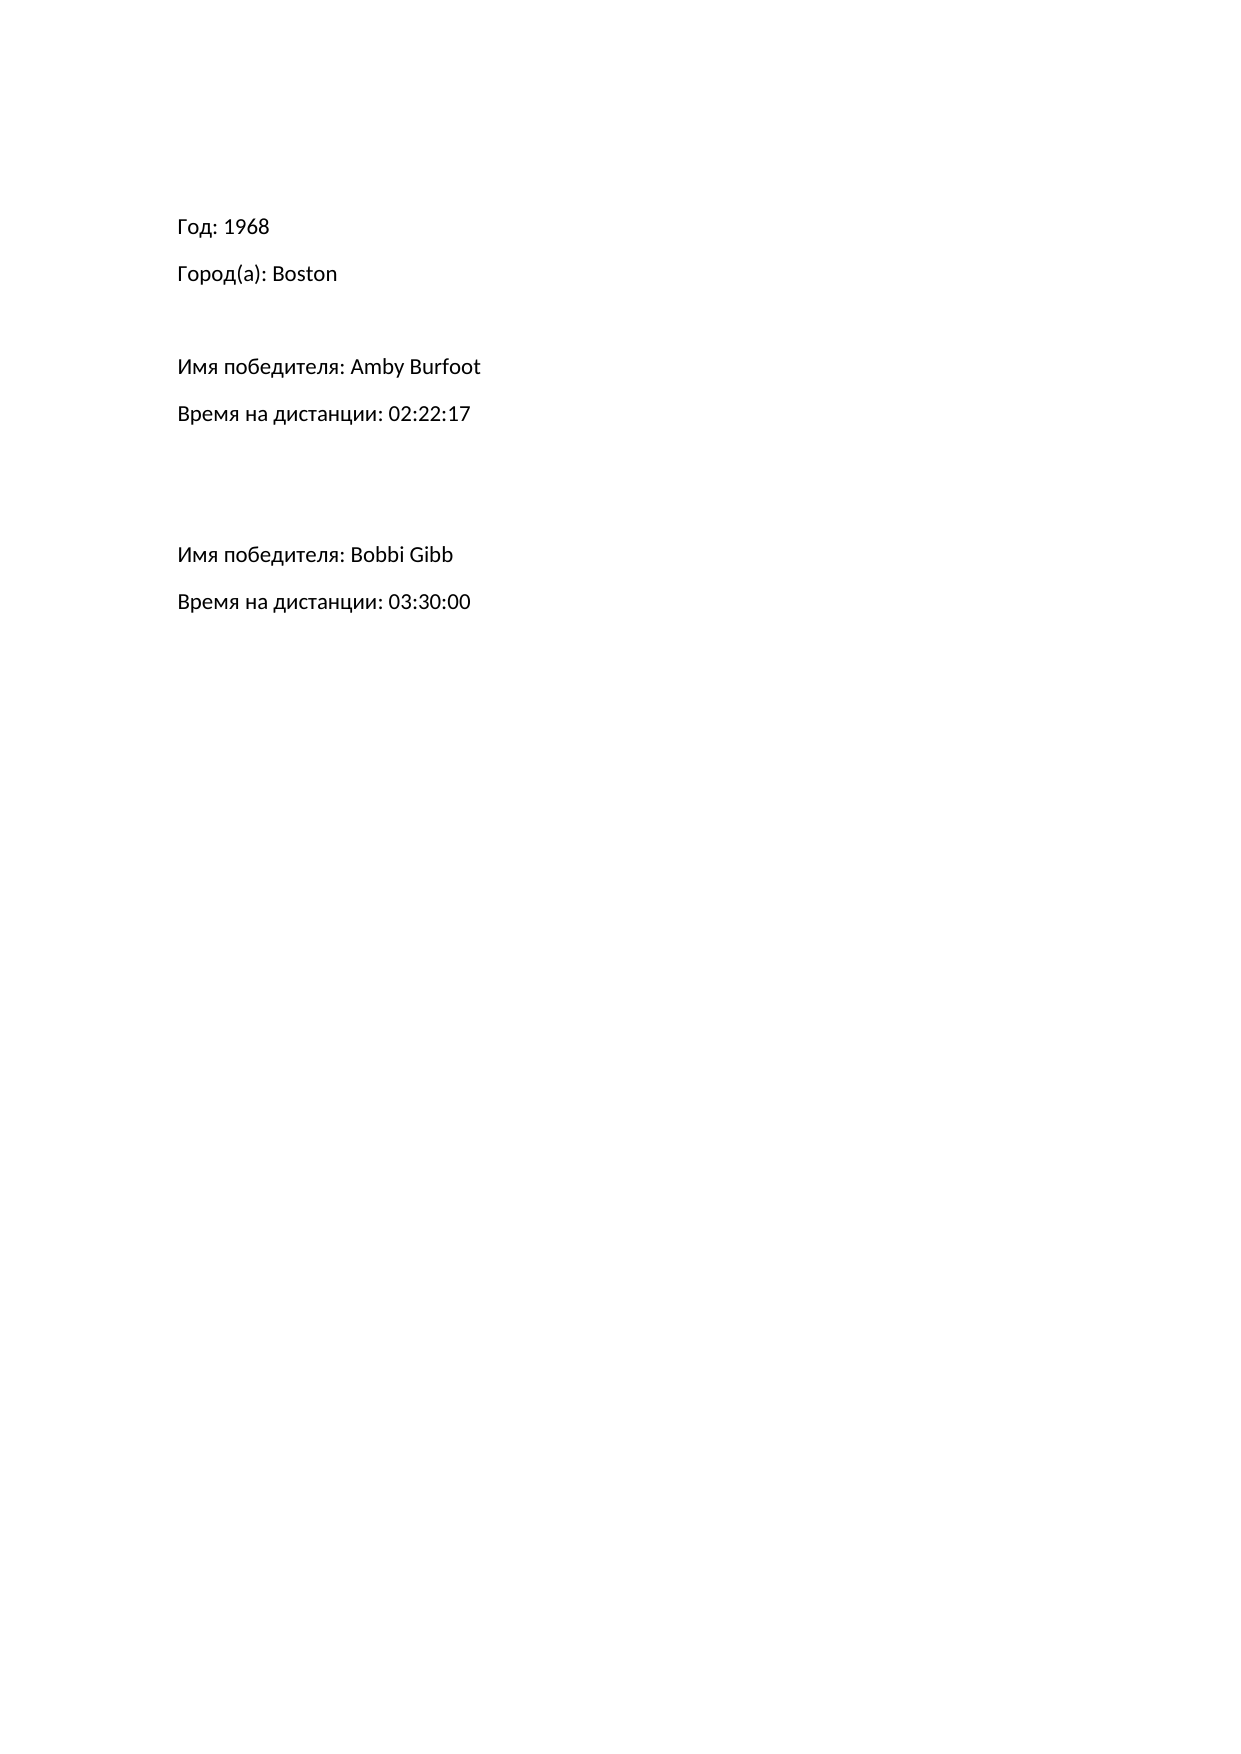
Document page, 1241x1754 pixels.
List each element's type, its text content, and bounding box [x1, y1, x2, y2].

text Город(а): Boston [177, 259, 1152, 287]
text Время на дистанции: 02:22:17 [177, 399, 1152, 427]
text Имя победителя: Amby Burfoot [177, 352, 1152, 381]
text Год: 1968 [177, 212, 1152, 240]
text Время на дистанции: 03:30:00 [177, 587, 1152, 615]
text Имя победителя: Bobbi Gibb [177, 540, 1152, 568]
